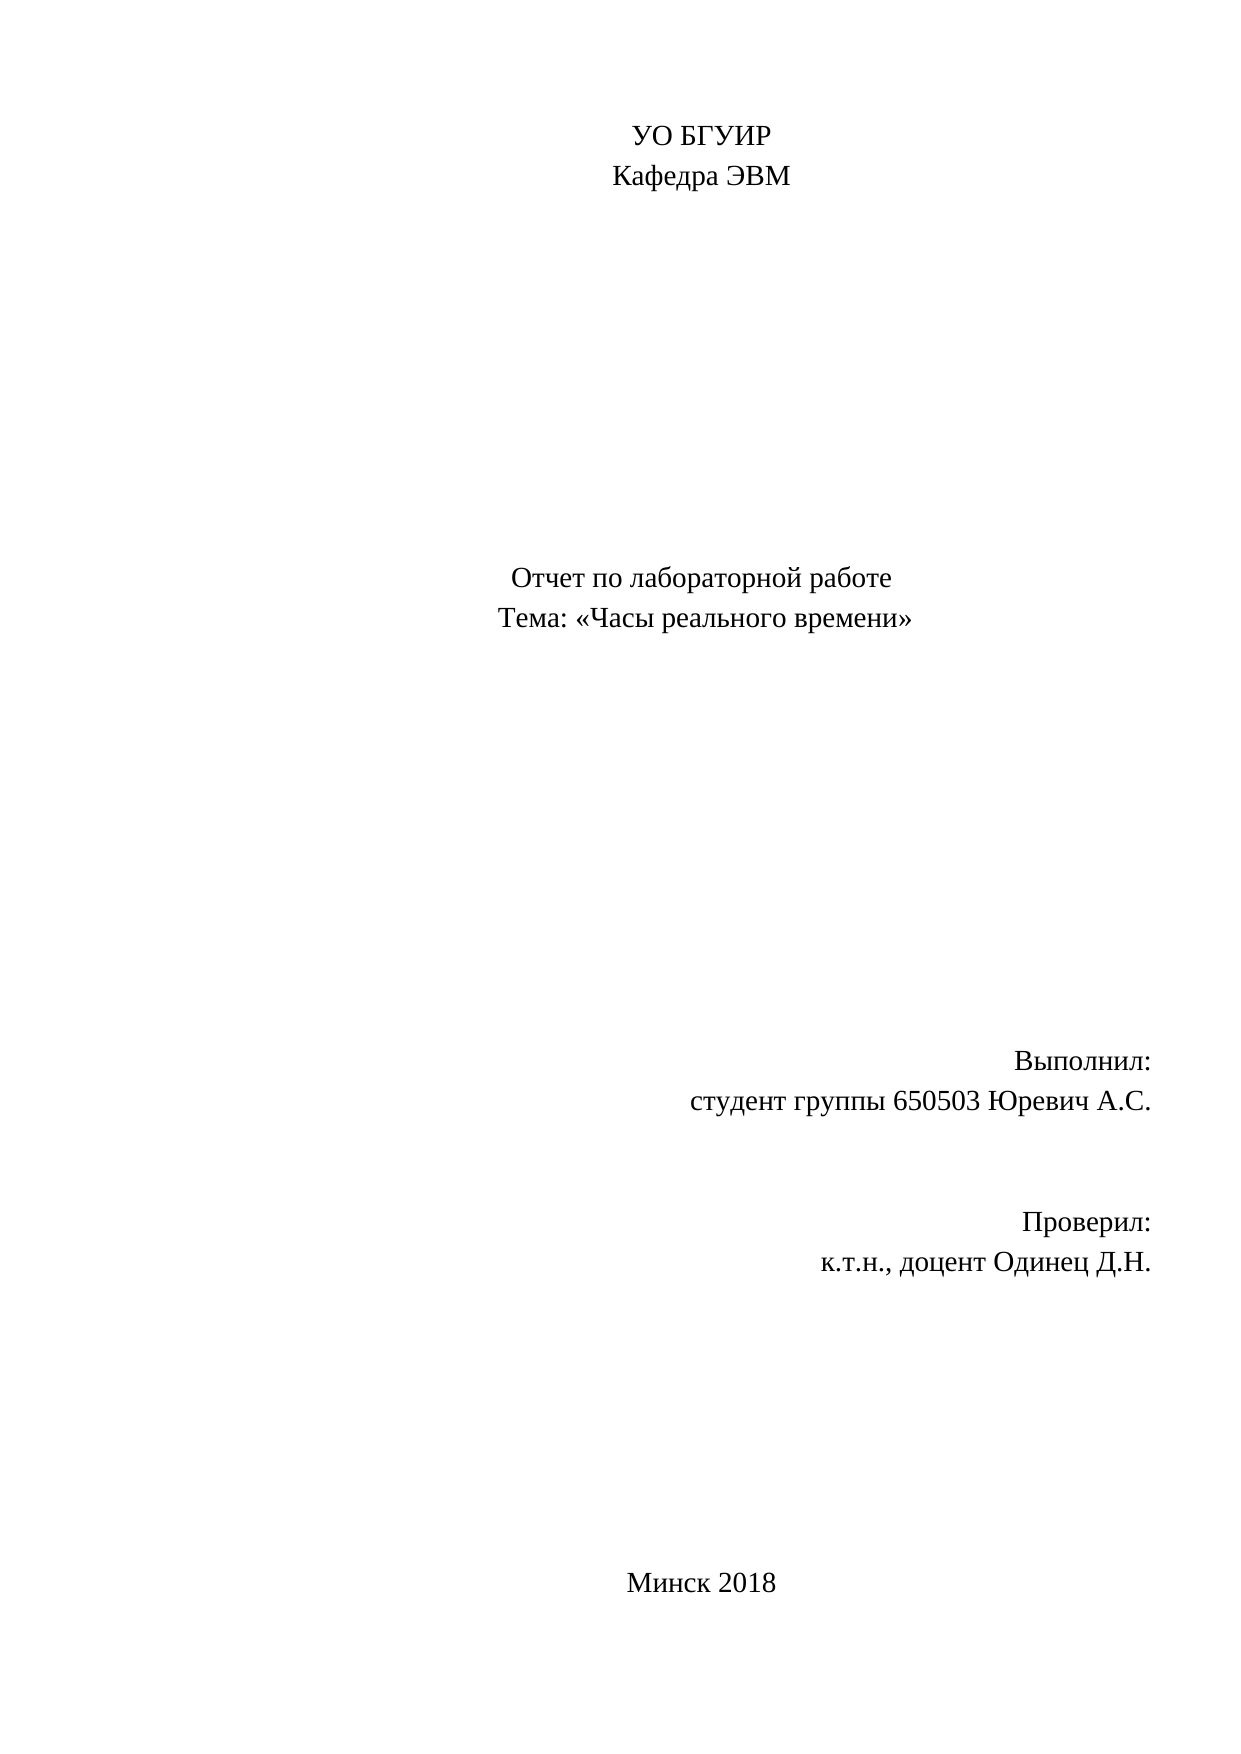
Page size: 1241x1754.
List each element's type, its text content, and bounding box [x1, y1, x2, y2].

text студент группы 650503 Юревич А.С. [177, 1083, 1152, 1117]
text к.т.н., доцент Одинец Д.Н. [177, 1244, 1152, 1277]
text УО БГУИР [177, 118, 1152, 152]
text Минск 2018 [177, 1566, 1152, 1599]
text Выполнил: [177, 1043, 1152, 1076]
text Кафедра ЭВМ [177, 158, 1152, 192]
text Отчет по лабораторной работе [177, 560, 1152, 594]
text Тема: «Часы реального времени» [177, 601, 1152, 634]
text Проверил: [177, 1204, 1152, 1237]
